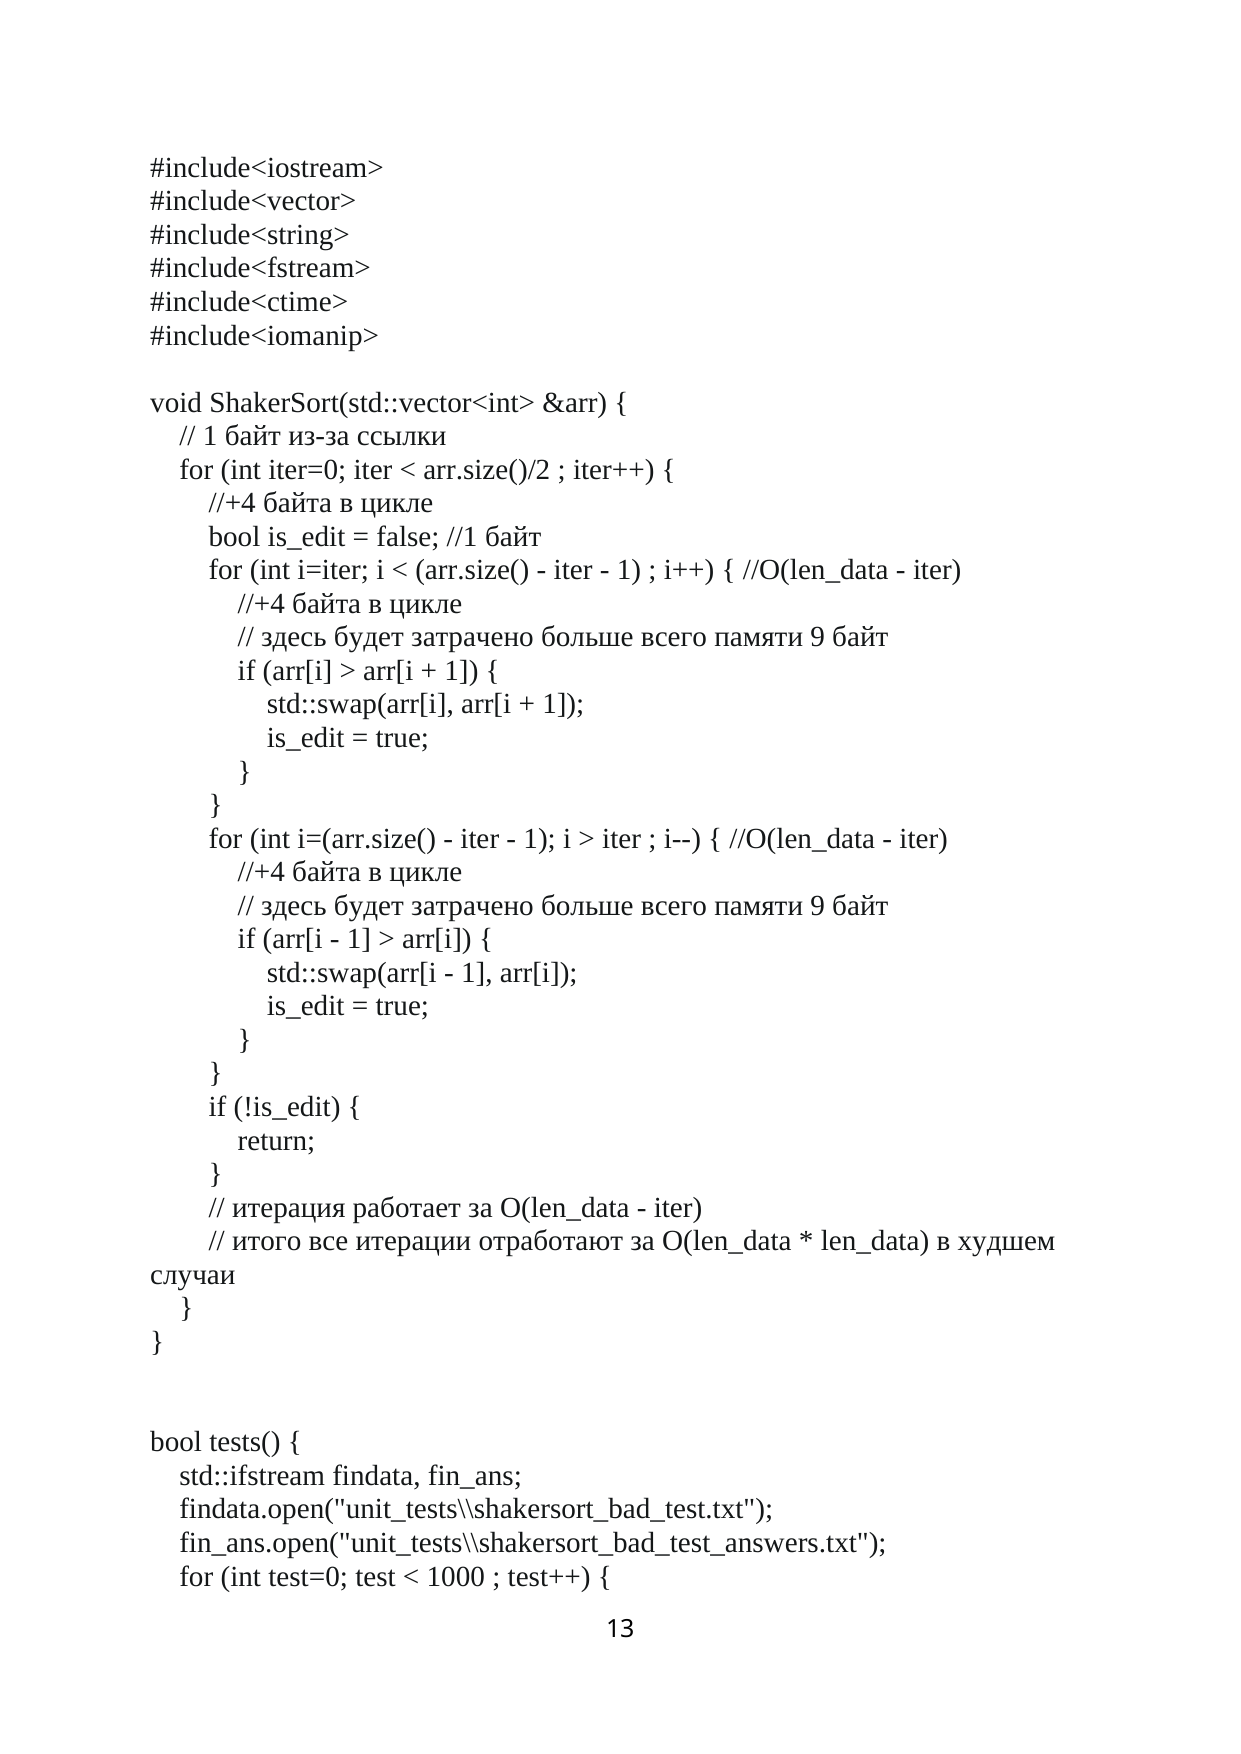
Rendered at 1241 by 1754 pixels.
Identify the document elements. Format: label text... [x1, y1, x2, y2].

text for (int iter=0; iter < arr.size()/2 ; iter++) { [150, 452, 1090, 485]
text #include<ctime> [150, 284, 1090, 318]
text fin_ans.open("unit_tests\\shakersort_bad_test_answers.txt"); [150, 1525, 1090, 1559]
text } [150, 1156, 1090, 1190]
text findata.open("unit_tests\\shakersort_bad_test.txt"); [150, 1492, 1090, 1525]
text std::swap(arr[i - 1], arr[i]); [150, 955, 1090, 988]
text bool is_edit = false; //1 байт [150, 519, 1090, 552]
text //+4 байта в цикле [150, 854, 1090, 888]
text for (int test=0; test < 1000 ; test++) { [150, 1559, 1090, 1592]
text //+4 байта в цикле [150, 485, 1090, 519]
text return; [150, 1123, 1090, 1156]
text #include<iomanip> [150, 318, 1090, 351]
text for (int i=iter; i < (arr.size() - iter - 1) ; i++) { //O(len_data - iter) [150, 552, 1090, 586]
text // здесь будет затрачено больше всего памяти 9 байт [150, 888, 1090, 921]
text // здесь будет затрачено больше всего памяти 9 байт [150, 619, 1090, 653]
text // 1 байт из-за ссылки [150, 418, 1090, 452]
text // итого все итерации отработают за O(len_data * len_data) в худшем случаи [150, 1223, 1090, 1290]
text #include<fstream> [150, 251, 1090, 284]
text for (int i=(arr.size() - iter - 1); i > iter ; i--) { //O(len_data - iter) [150, 821, 1090, 854]
text is_edit = true; [150, 720, 1090, 754]
text } [150, 1290, 1090, 1324]
text } [150, 1324, 1090, 1357]
text bool tests() { [150, 1424, 1090, 1458]
text if (arr[i - 1] > arr[i]) { [150, 921, 1090, 955]
text } [150, 754, 1090, 787]
text } [150, 787, 1090, 821]
text void ShakerSort(std::vector<int> &arr) { [150, 385, 1090, 418]
text } [150, 1056, 1090, 1089]
text #include<vector> [150, 183, 1090, 217]
text is_edit = true; [150, 988, 1090, 1022]
text std::ifstream findata, fin_ans; [150, 1458, 1090, 1492]
text if (!is_edit) { [150, 1089, 1090, 1123]
text std::swap(arr[i], arr[i + 1]); [150, 687, 1090, 720]
text #include<string> [150, 217, 1090, 251]
text } [150, 1022, 1090, 1056]
text if (arr[i] > arr[i + 1]) { [150, 653, 1090, 687]
text //+4 байта в цикле [150, 586, 1090, 619]
text #include<iostream> [150, 150, 1090, 183]
text // итерация работает за O(len_data - iter) [150, 1190, 1090, 1223]
